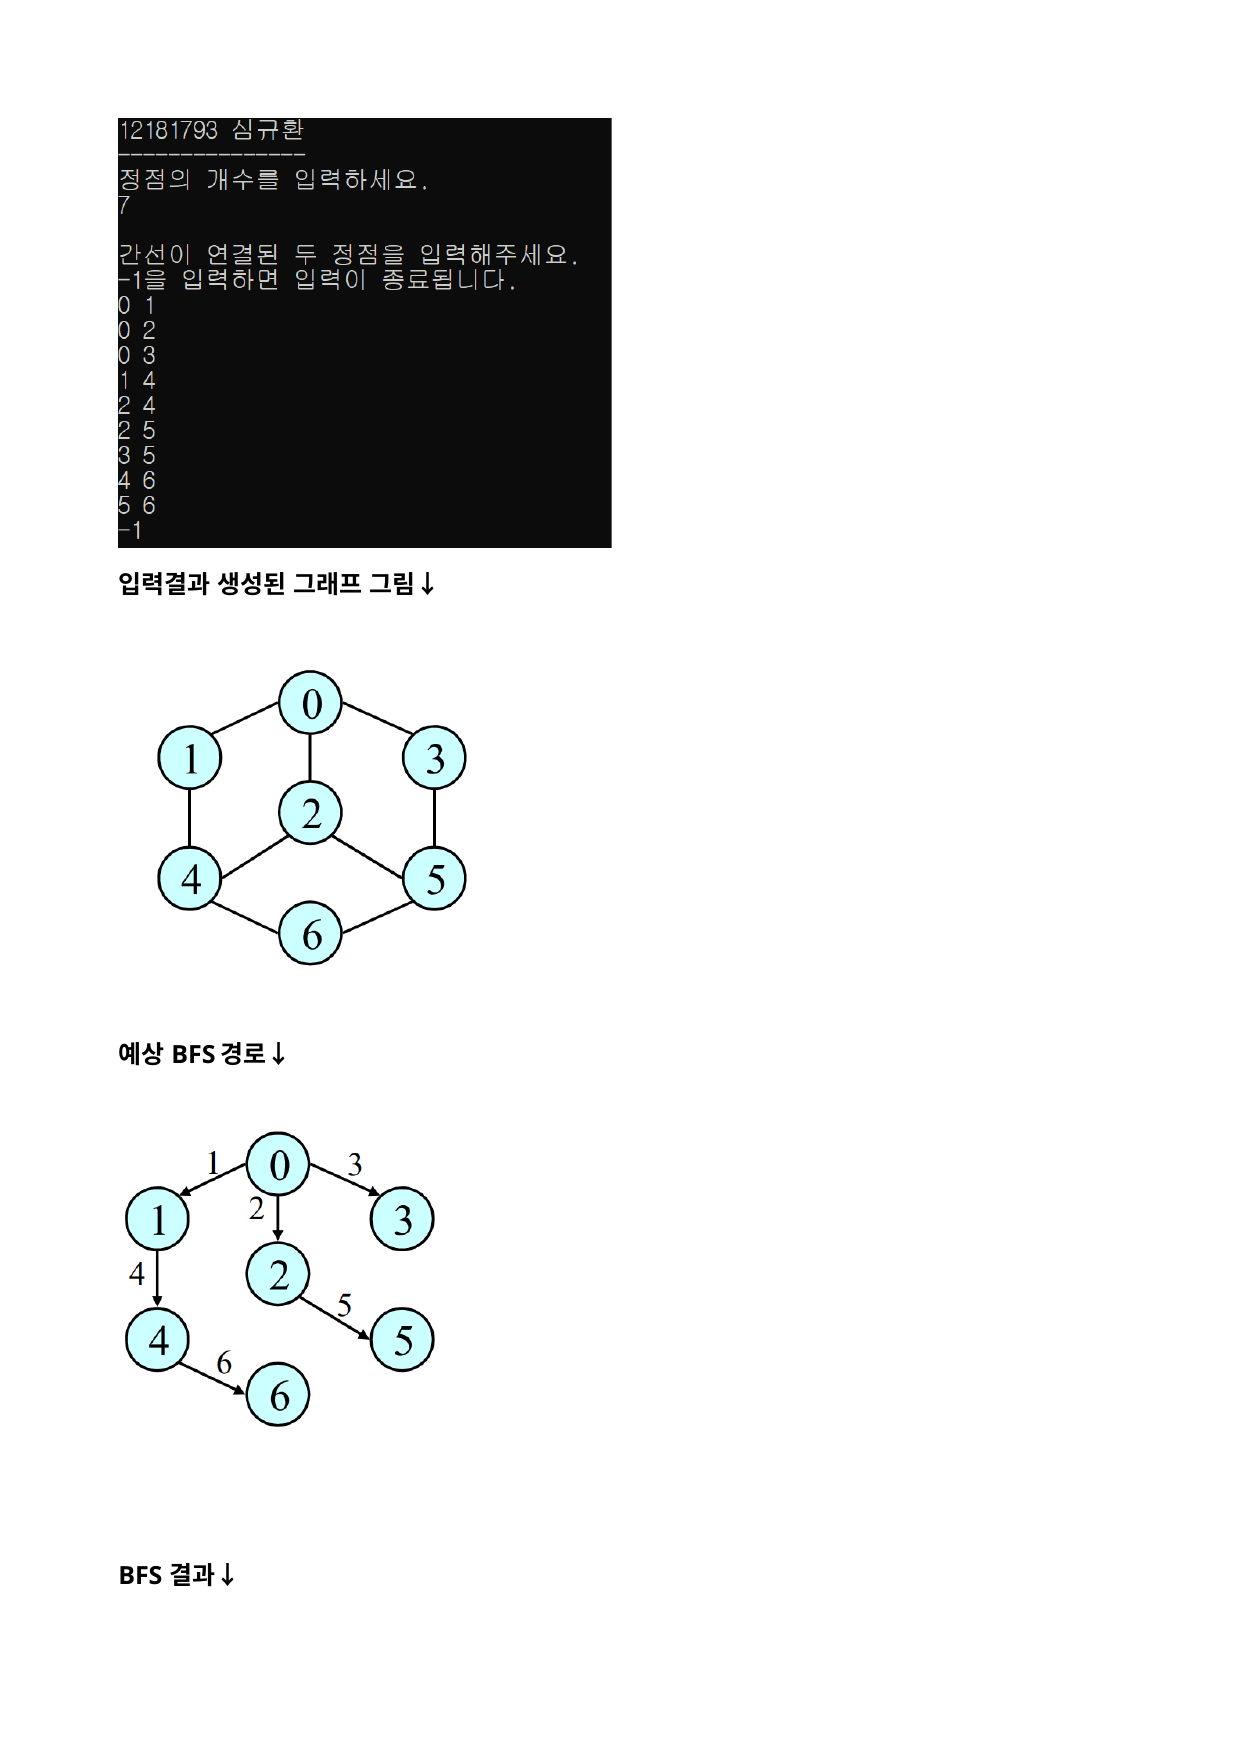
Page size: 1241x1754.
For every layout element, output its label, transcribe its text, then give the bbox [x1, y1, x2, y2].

picture [118, 622, 491, 972]
picture [118, 1092, 463, 1448]
picture [118, 118, 612, 548]
text BFS 결과↓ [118, 1555, 1122, 1592]
text 예상 BFS경로↓ [118, 1034, 1122, 1071]
text 입력결과 생성된 그래프 그림↓ [118, 565, 1122, 601]
